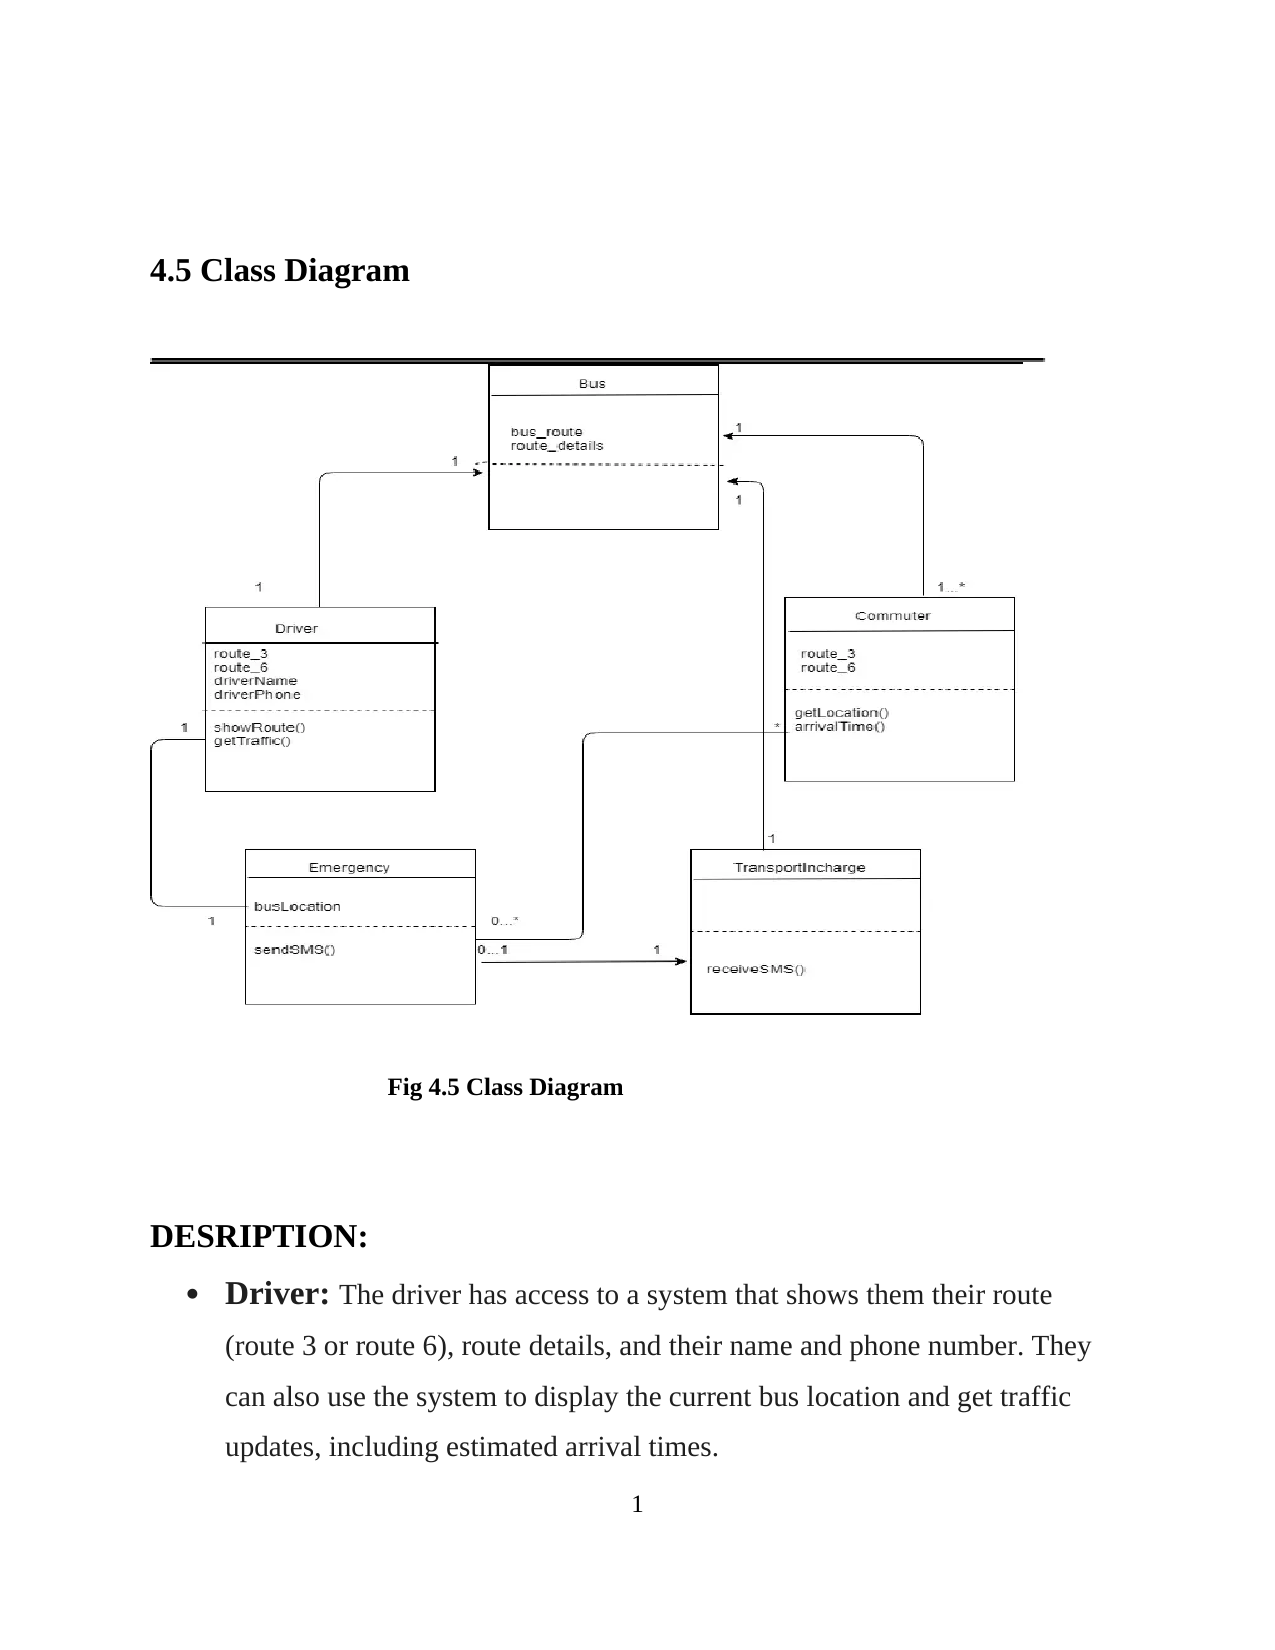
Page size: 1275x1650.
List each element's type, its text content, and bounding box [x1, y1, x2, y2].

picture [150, 358, 1046, 1015]
list Driver: The driver has access to a system that shows them their route (route 3 or route 6), route details, and their name and phone number. They can also use the system to display the current bus location and get traffic updates, including estimated arrival times. [187, 1273, 1125, 1463]
list Fig 4.5 Class Diagram [150, 1072, 1125, 1101]
list DESRIPTION: [150, 1216, 1125, 1254]
text 4.5 Class Diagram [150, 251, 1125, 289]
